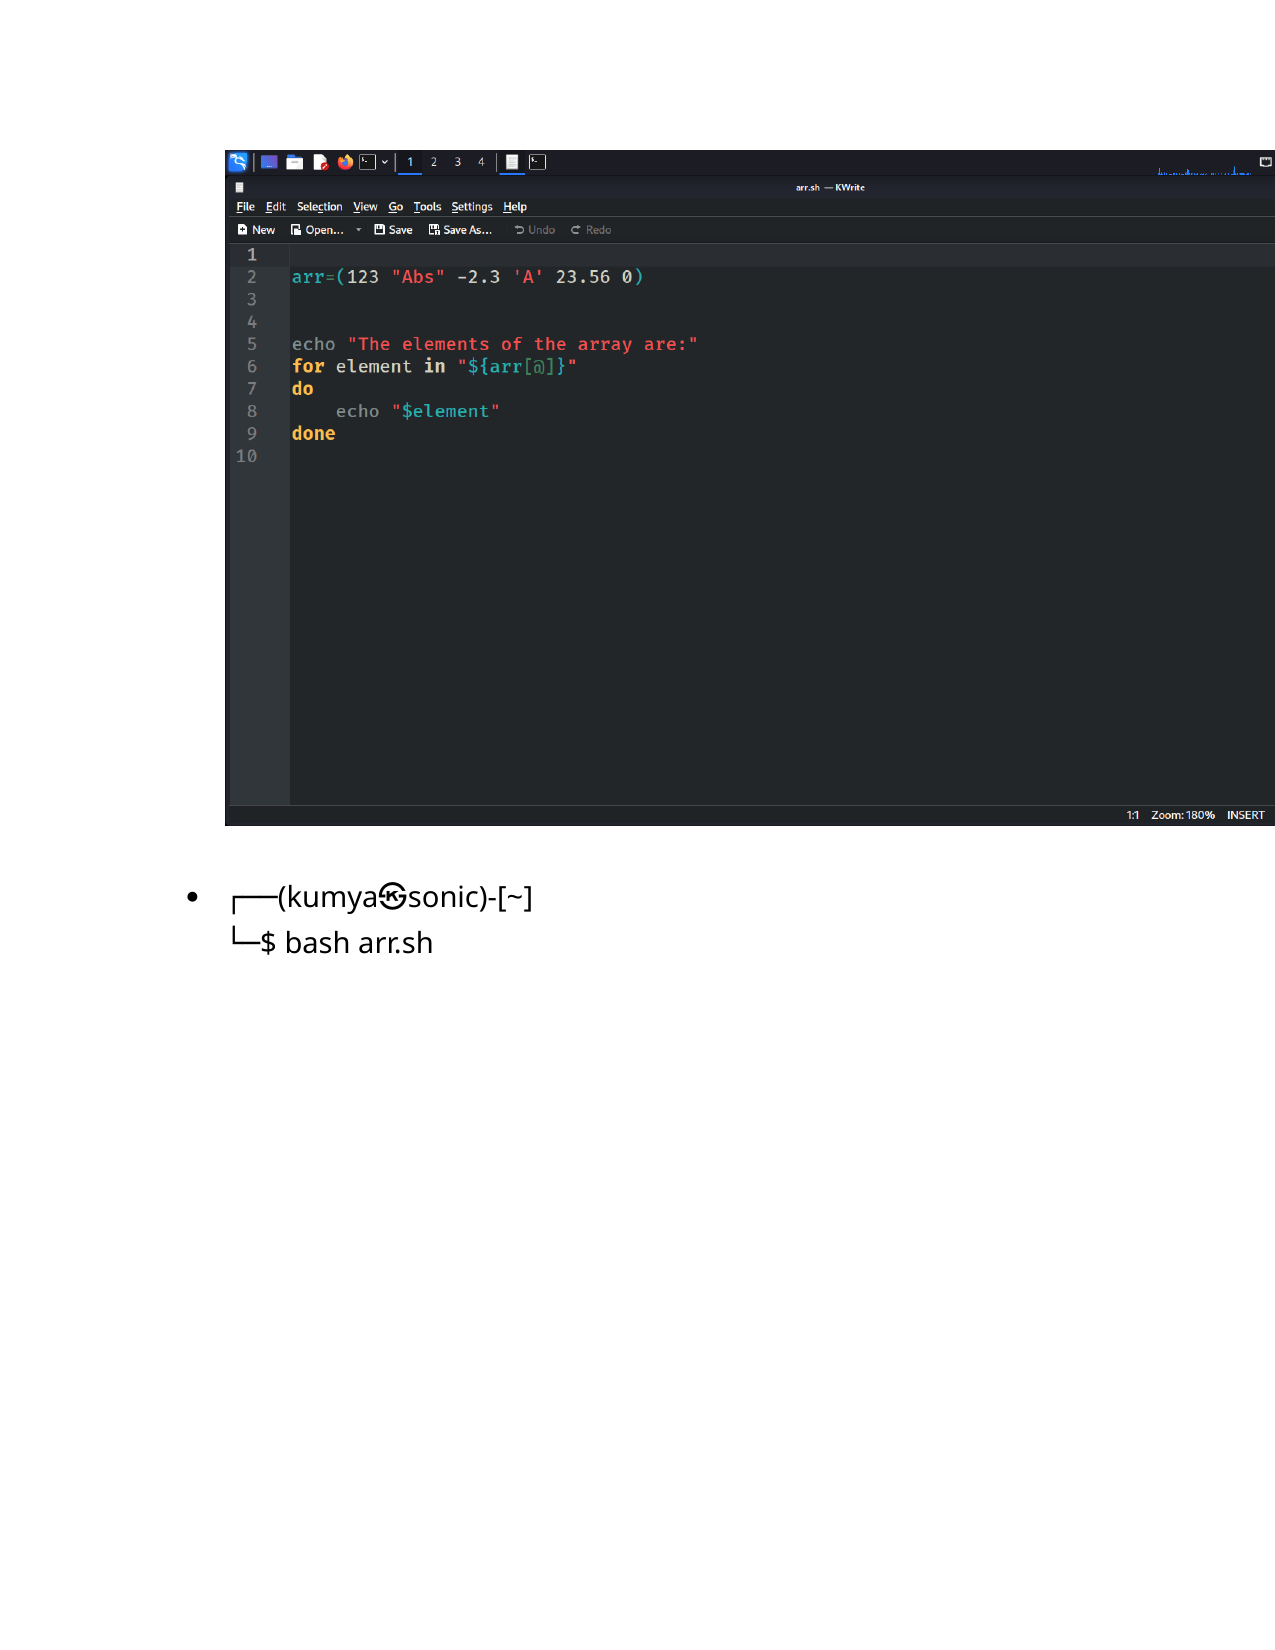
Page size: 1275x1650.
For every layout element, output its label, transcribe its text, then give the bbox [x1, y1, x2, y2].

list ┌──(kumya㉿sonic)-[~] [187, 876, 1125, 916]
picture [225, 150, 1275, 826]
list └─$ bash arr.sh [225, 922, 1125, 962]
